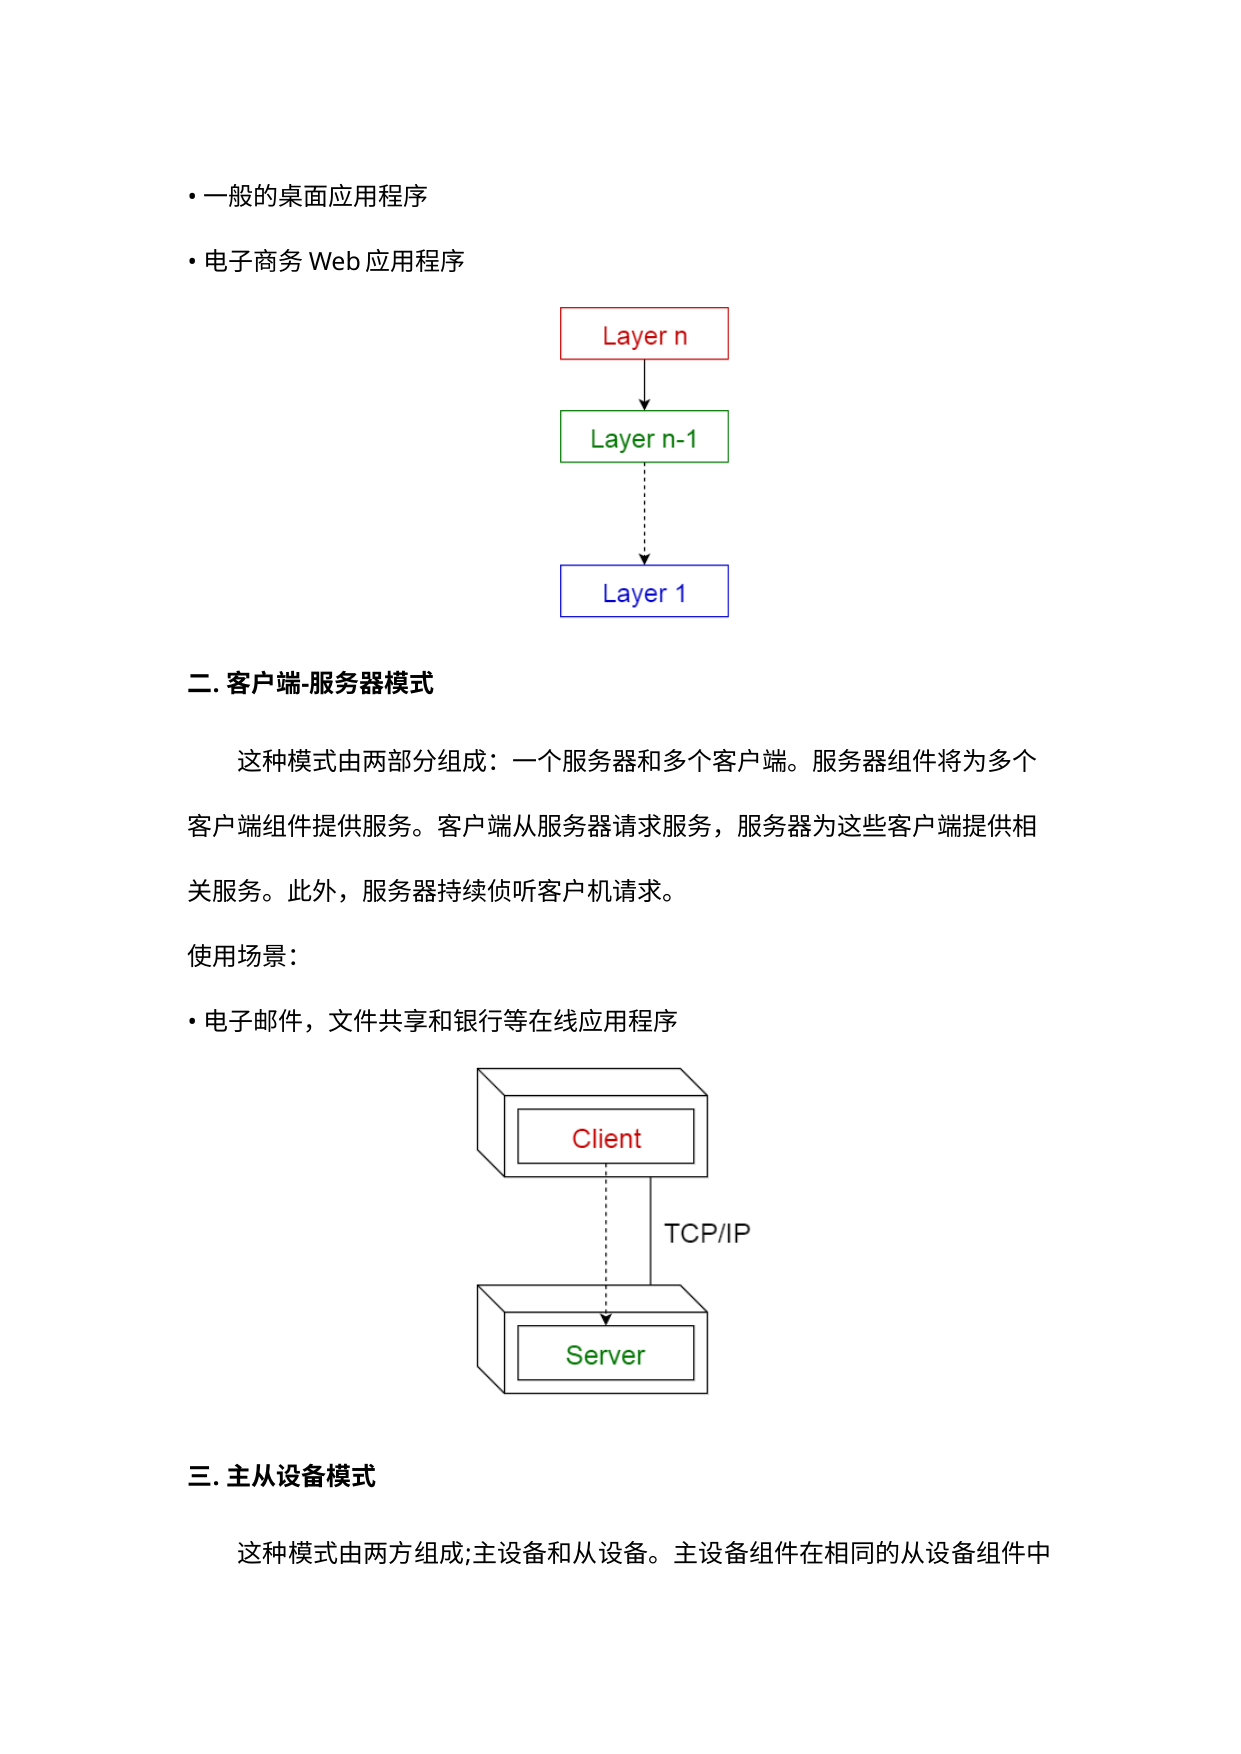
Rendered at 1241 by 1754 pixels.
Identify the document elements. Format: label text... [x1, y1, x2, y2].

text 这种模式由两部分组成：一个服务器和多个客户端。服务器组件将为多个客户端组件提供服务。客户端从服务器请求服务，服务器为这些客户端提供相关服务。此外，服务器持续侦听客户机请求。 [187, 727, 1053, 922]
text 使用场景： [187, 922, 1053, 987]
text • 电子商务Web应用程序 [187, 227, 1053, 292]
text • 电子邮件，文件共享和银行等在线应用程序 [187, 987, 1053, 1052]
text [187, 1519, 1053, 1584]
text • 一般的桌面应用程序 [187, 162, 1053, 227]
subtitle 三. 主从设备模式 [187, 1442, 1053, 1507]
picture [460, 1052, 780, 1412]
subtitle 二. 客户端-服务器模式 [187, 649, 1053, 714]
picture [544, 292, 746, 644]
